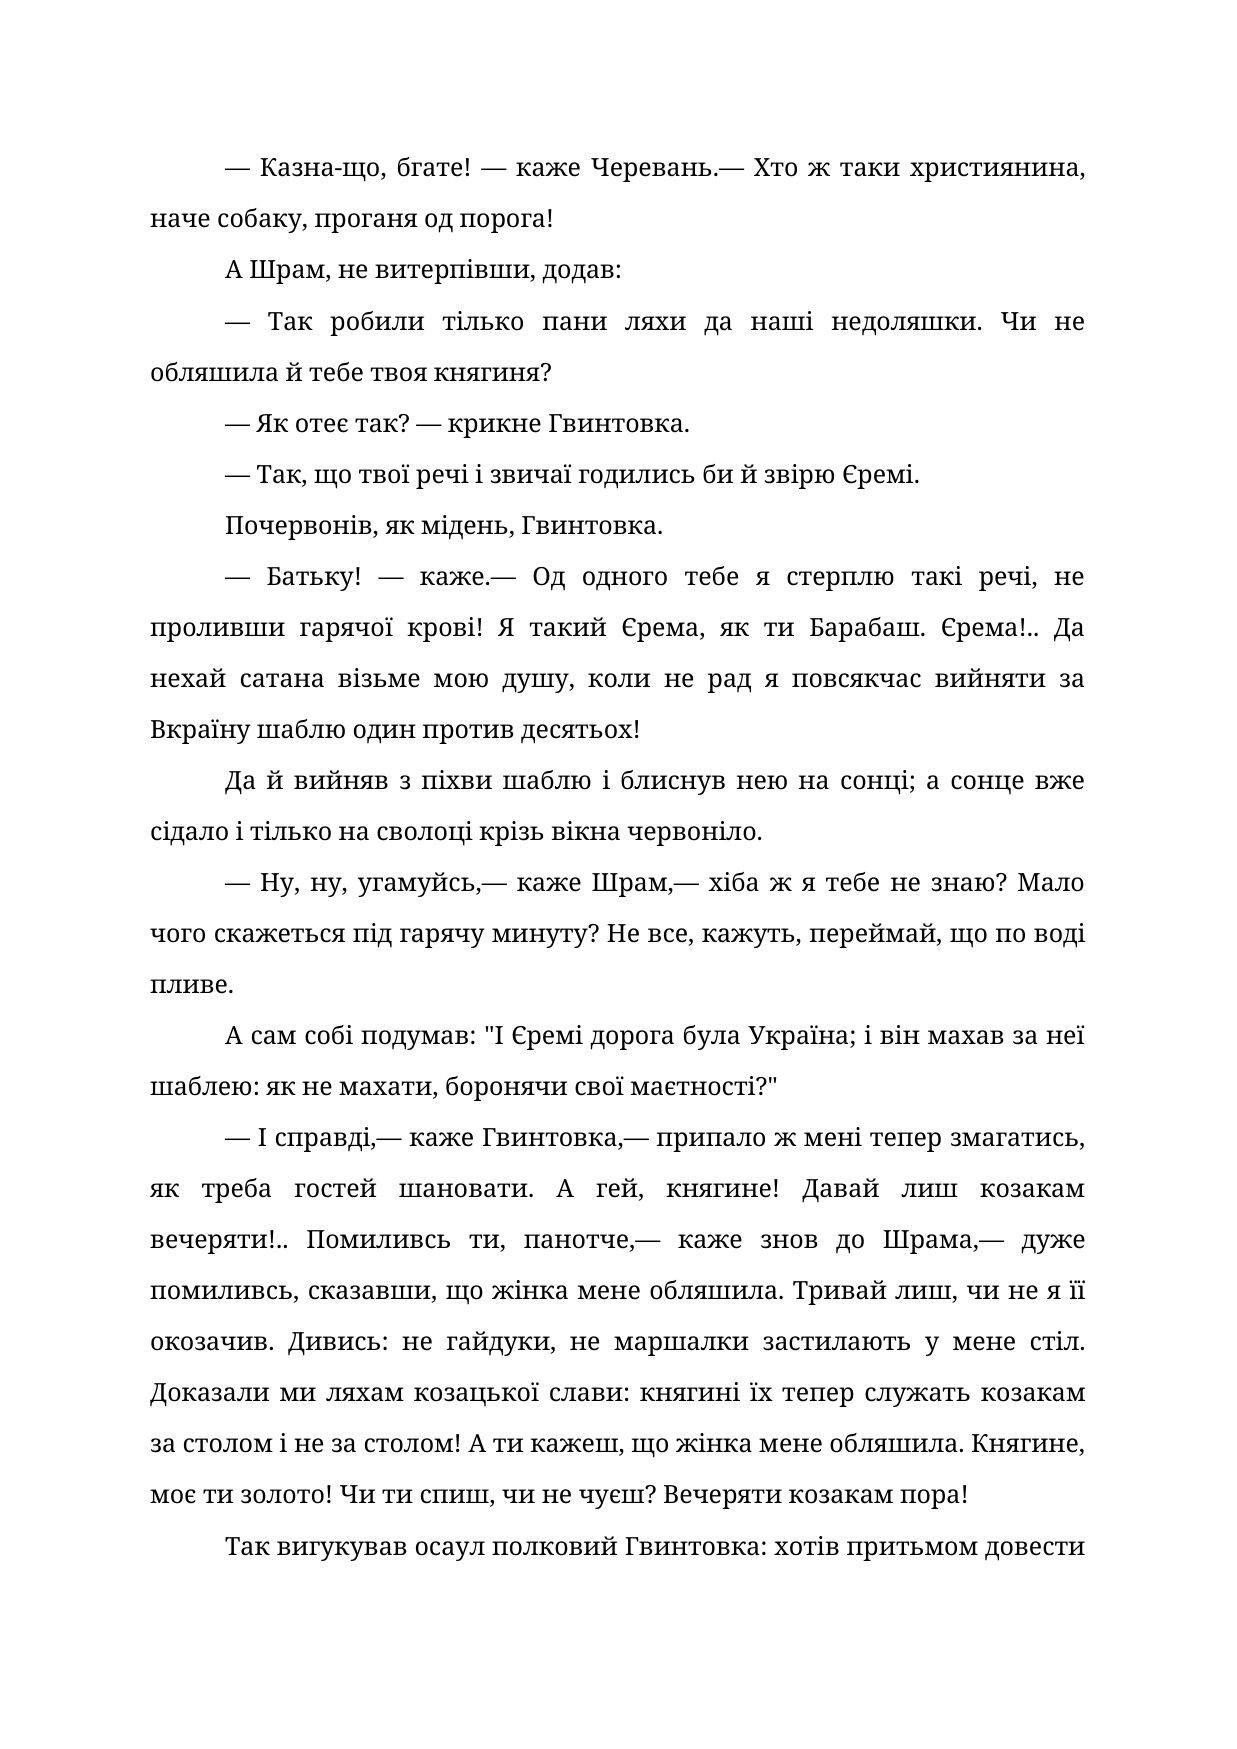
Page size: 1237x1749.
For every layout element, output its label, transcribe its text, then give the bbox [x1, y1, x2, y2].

text А Шрам, не витерпівши, додав: [150, 252, 1086, 286]
text — Так, що твої речі і звичаї годились би й звірю Єремі. [150, 456, 1086, 490]
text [150, 1528, 1086, 1562]
text — Як отеє так? — крикне Гвинтовка. [150, 405, 1086, 439]
text — Казна-що, бгате! — каже Черевань.— Хто ж таки християнина, наче собаку, проганя од порога! [150, 150, 1086, 235]
text — Так робили тілько пани ляхи да наші недоляшки. Чи не обляшила й тебе твоя княгиня? [150, 303, 1086, 388]
text — І справді,— каже Гвинтовка,— припало ж мені тепер змагатись, як треба гостей шановати. А гей, княгине! Давай лиш козакам вечеряти!.. Помиливсь ти, панотче,— каже знов до Шрама,— дуже помиливсь, сказавши, що жінка мене обляшила. Тривай лиш, чи не я її окозачив. Дивись: не гайдуки, не маршалки застилають у мене стіл. Доказали ми ляхам козацької слави: княгині їх тепер служать козакам за столом і не за столом! А ти кажеш, що жінка мене обляшила. Княгине, моє ти золото! Чи ти спиш, чи не чуєш? Вечеряти козакам пора! [150, 1120, 1086, 1511]
text — Ну, ну, угамуйсь,— каже Шрам,— хіба ж я тебе не знаю? Мало чого скажеться під гарячу минуту? Не все, кажуть, переймай, що по воді пливе. [150, 864, 1086, 1001]
text — Батьку! — каже.— Од одного тебе я стерплю такі речі, не проливши гарячої крові! Я такий Єрема, як ти Барабаш. Єрема!.. Да нехай сатана візьме мою душу, коли не рад я повсякчас вийняти за Вкраїну шаблю один против десятьох! [150, 558, 1086, 746]
text Почервонів, як мідень, Гвинтовка. [150, 507, 1086, 541]
text Да й вийняв з піхви шаблю і блиснув нею на сонці; а сонце вже сідало і тілько на сволоці крізь вікна червоніло. [150, 762, 1086, 848]
text А сам собі подумав: "І Єремі дорога була Україна; і він махав за неї шаблею: як не махати, боронячи свої маєтності?" [150, 1018, 1086, 1103]
